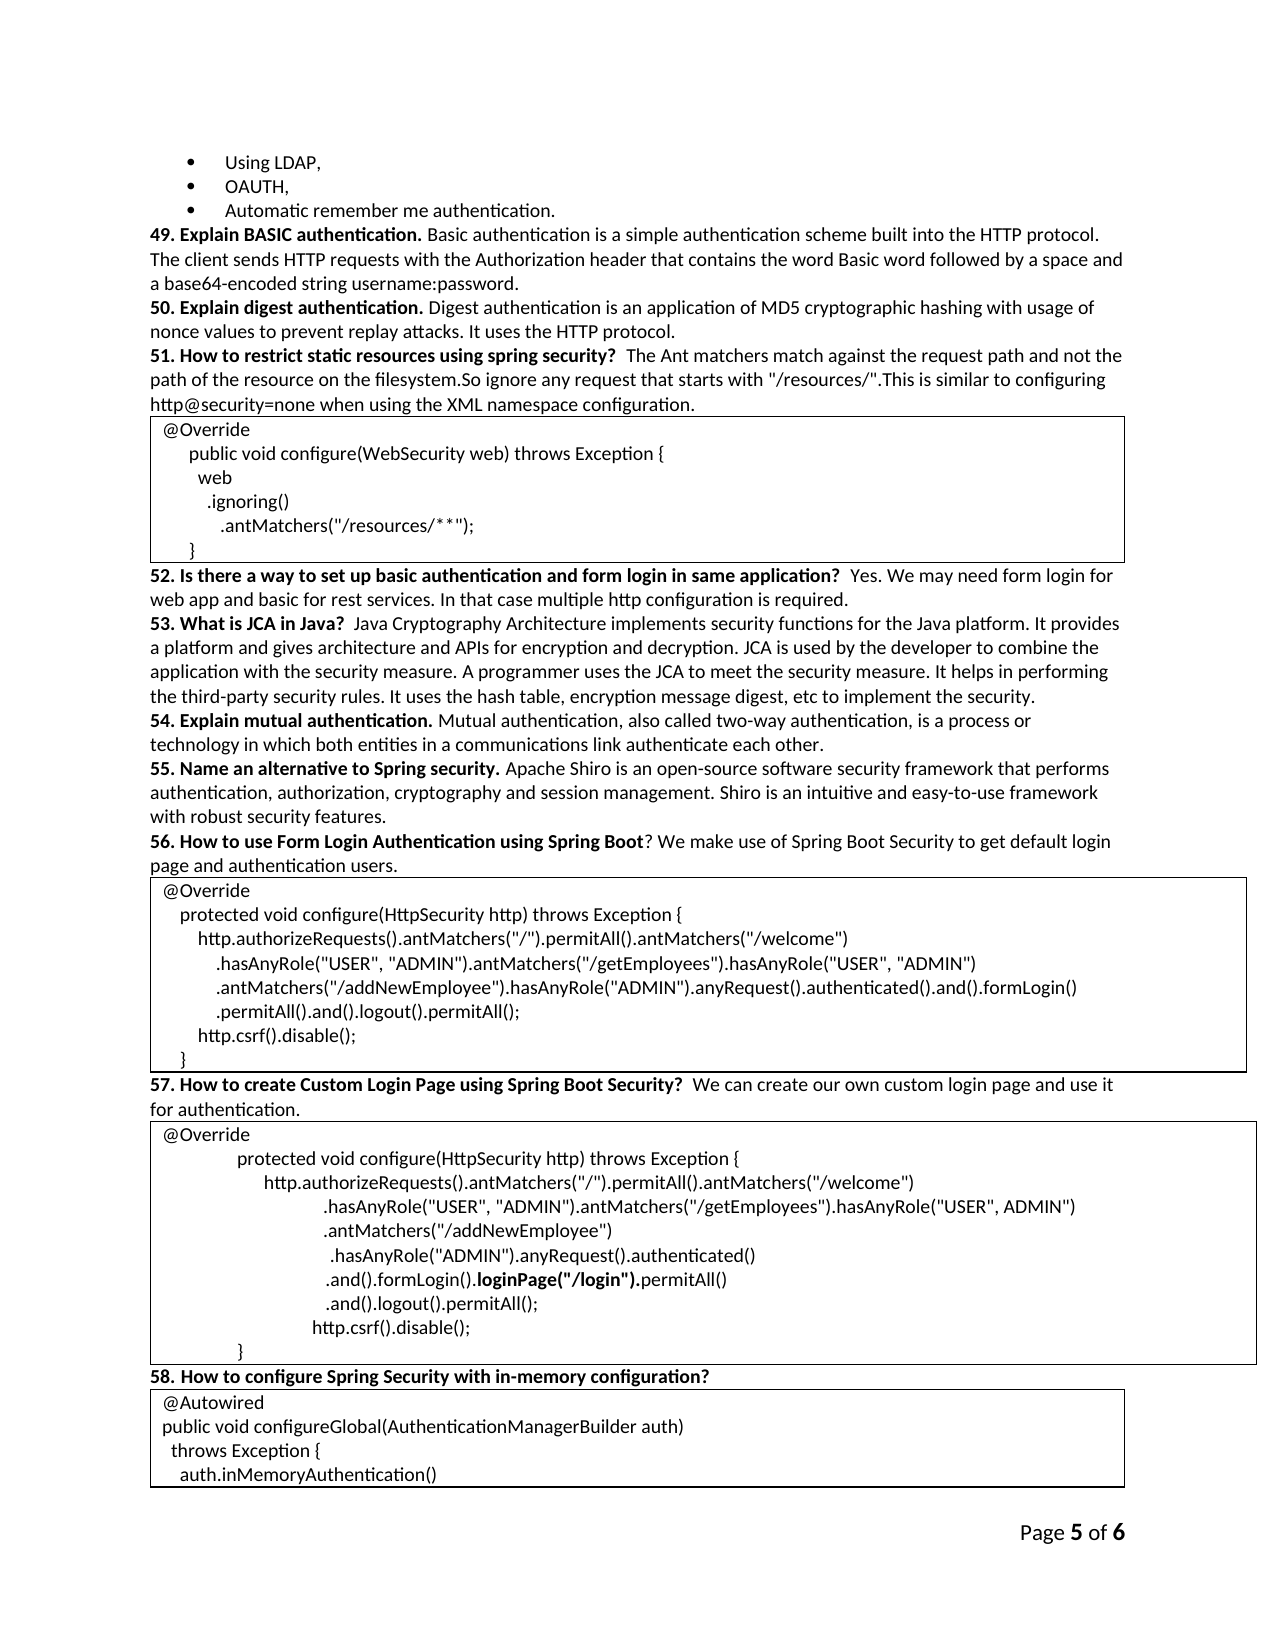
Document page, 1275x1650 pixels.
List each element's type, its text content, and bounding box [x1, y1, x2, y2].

table_header @Override protected void configure(HttpSecurity http) throws Exception { http.authorizeRequests().antMatchers("/").permitAll().antMatchers("/welcome") .hasAnyRole("USER", "ADMIN").antMatchers("/getEmployees").hasAnyRole("USER", "ADMIN") .antMatchers("/addNewEmployee").hasAnyRole("ADMIN").anyRequest().authenticated().and().formLogin() .permitAll().and().logout().permitAll(); http.csrf().disable(); } [151, 878, 1246, 1071]
table_header @Override protected void configure(HttpSecurity http) throws Exception { http.authorizeRequests().antMatchers("/").permitAll().antMatchers("/welcome") .hasAnyRole("USER", "ADMIN").antMatchers("/getEmployees").hasAnyRole("USER", ADMIN") .antMatchers("/addNewEmployee") .hasAnyRole("ADMIN").anyRequest().authenticated() .and().formLogin().loginPage("/login").permitAll() .and().logout().permitAll(); http.csrf().disable(); } [151, 1122, 1256, 1363]
text 56. How to use Form Login Authentication using Spring Boot? We make use of Spring Boot Security to get default login page and authentication users. [150, 829, 1125, 877]
text 55. Name an alternative to Spring security. Apache Shiro is an open-source software security framework that performs authentication, authorization, cryptography and session management. Shiro is an intuitive and easy-to-use framework with robust security features. [150, 756, 1125, 829]
list Using LDAP, [187, 150, 1125, 174]
text 57. How to create Custom Login Page using Spring Boot Security? We can create our own custom login page and use it for authentication. [150, 1073, 1125, 1121]
text 49. Explain BASIC authentication. Basic authentication is a simple authentication scheme built into the HTTP protocol. The client sends HTTP requests with the Authorization header that contains the word Basic word followed by a space and a base64-encoded string username:password. [150, 222, 1125, 295]
text 52. Is there a way to set up basic authentication and form login in same application? Yes. We may need form login for web app and basic for rest services. In that case multiple http configuration is required. [150, 563, 1125, 611]
text 51. How to restrict static resources using spring security? The Ant matchers match against the request path and not the path of the resource on the filesystem.So ignore any request that starts with "/resources/".This is similar to configuring http@security=none when using the XML namespace configuration. [150, 343, 1125, 416]
text 53. What is JCA in Java? Java Cryptography Architecture implements security functions for the Java platform. It provides a platform and gives architecture and APIs for encryption and decryption. JCA is used by the developer to combine the application with the security measure. A programmer uses the JCA to meet the security measure. It helps in performing the third-party security rules. It uses the hash table, encryption message digest, etc to implement the security. [150, 611, 1125, 708]
list Automatic remember me authentication. [187, 198, 1125, 222]
list OAUTH, [187, 174, 1125, 198]
text 58. How to configure Spring Security with in-memory configuration? [150, 1365, 1125, 1389]
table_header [151, 1390, 1124, 1486]
table_header @Override public void configure(WebSecurity web) throws Exception { web .ignoring() .antMatchers("/resources/**"); } [151, 417, 1124, 562]
text 54. Explain mutual authentication. Mutual authentication, also called two-way authentication, is a process or technology in which both entities in a communications link authenticate each other. [150, 708, 1125, 756]
text 50. Explain digest authentication. Digest authentication is an application of MD5 cryptographic hashing with usage of nonce values to prevent replay attacks. It uses the HTTP protocol. [150, 295, 1125, 343]
